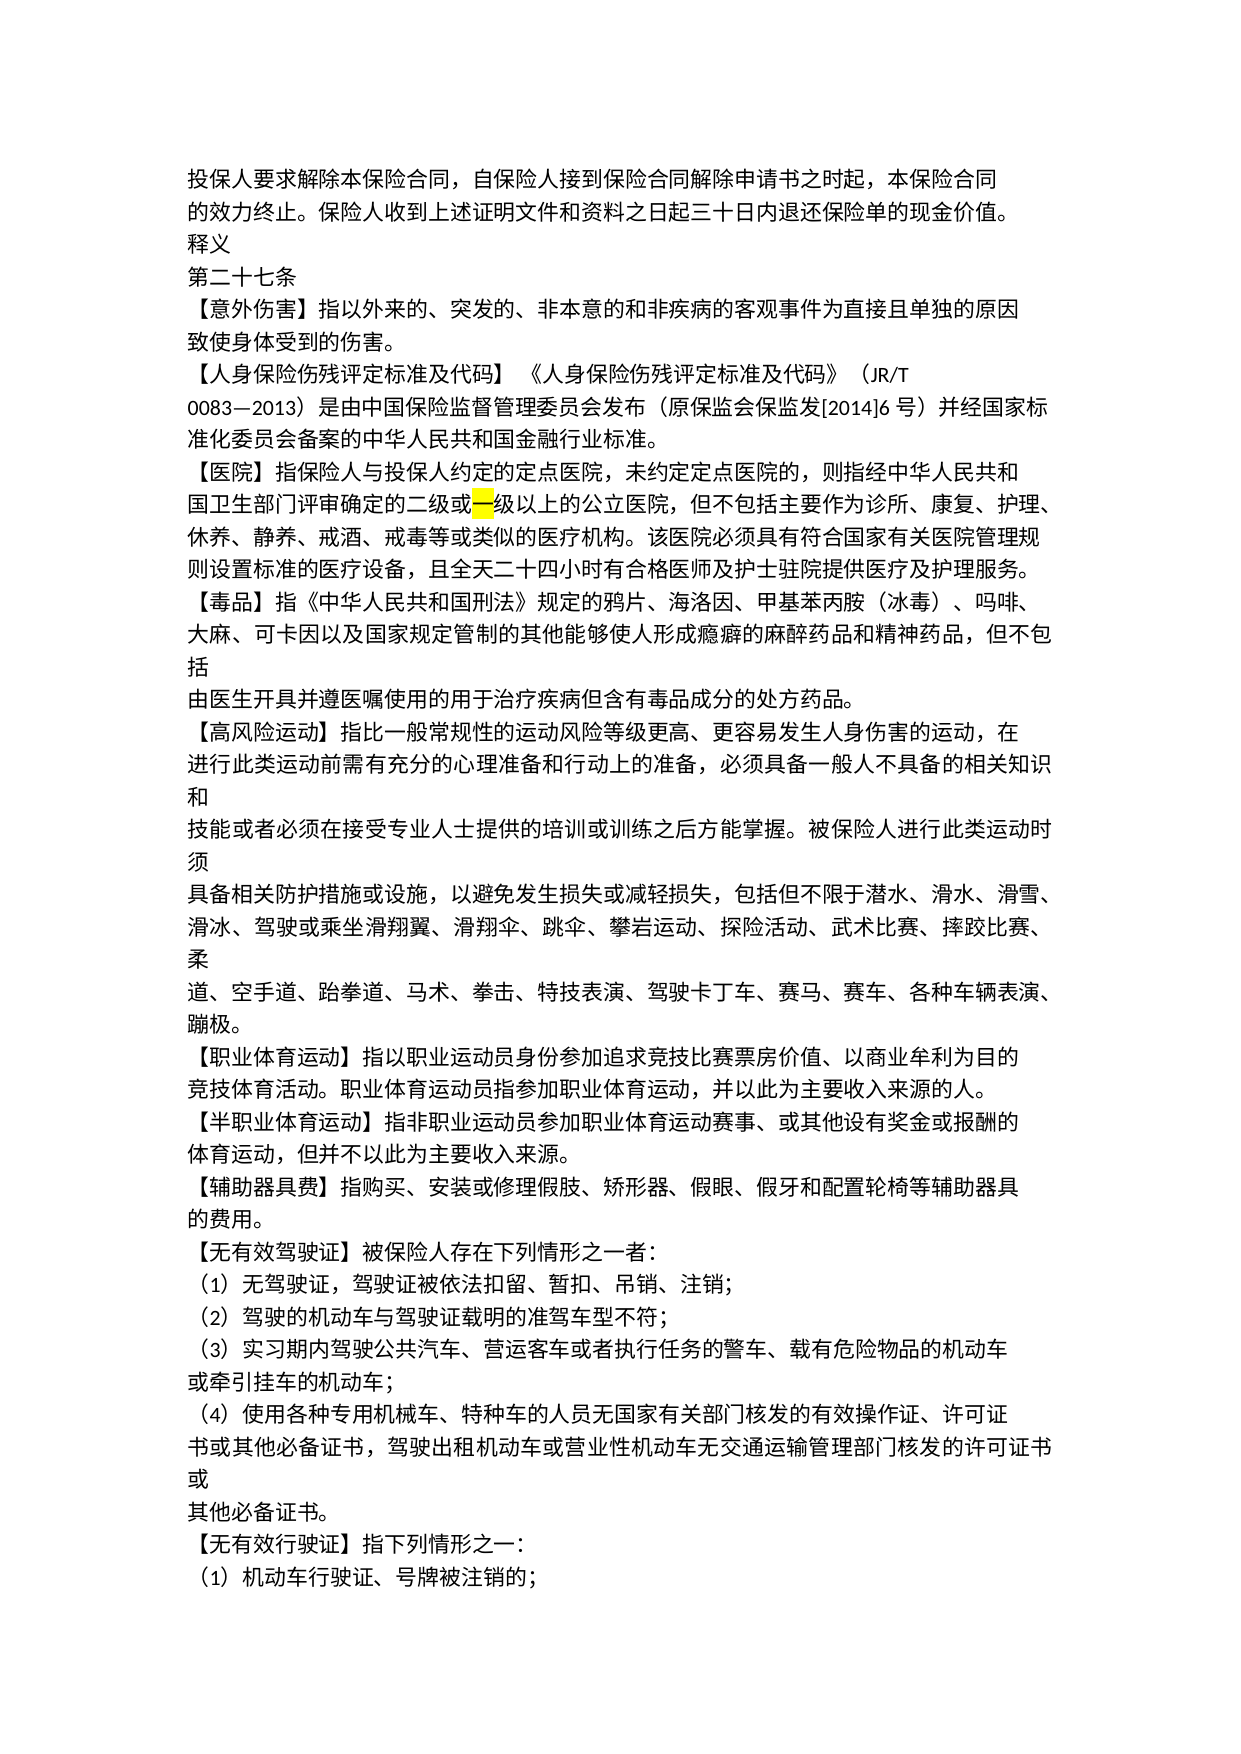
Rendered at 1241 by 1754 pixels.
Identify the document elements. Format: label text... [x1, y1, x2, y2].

text 准化委员会备案的中华人民共和国金融行业标准。 [187, 422, 1053, 454]
text 【高风险运动】指比一般常规性的运动风险等级更高、更容易发生人身伤害的运动，在 [187, 714, 1053, 747]
text 的费用。 [187, 1202, 1053, 1234]
text 释义 [187, 227, 1053, 259]
text 则设置标准的医疗设备，且全天二十四小时有合格医师及护士驻院提供医疗及护理服务。 [187, 552, 1053, 584]
text 由医生开具并遵医嘱使用的用于治疗疾病但含有毒品成分的处方药品。 [187, 682, 1053, 714]
text （2）驾驶的机动车与驾驶证载明的准驾车型不符； [187, 1299, 1053, 1332]
text 进行此类运动前需有充分的心理准备和行动上的准备，必须具备一般人不具备的相关知识和 [187, 747, 1053, 812]
text 大麻、可卡因以及国家规定管制的其他能够使人形成瘾癖的麻醉药品和精神药品，但不包括 [187, 617, 1053, 682]
text 【辅助器具费】指购买、安装或修理假肢、矫形器、假眼、假牙和配置轮椅等辅助器具 [187, 1169, 1053, 1202]
text 具备相关防护措施或设施，以避免发生损失或减轻损失，包括但不限于潜水、滑水、滑雪、 [187, 877, 1053, 909]
text 竞技体育活动。职业体育运动员指参加职业体育运动，并以此为主要收入来源的人。 [187, 1072, 1053, 1104]
text 体育运动，但并不以此为主要收入来源。 [187, 1137, 1053, 1169]
text （4）使用各种专用机械车、特种车的人员无国家有关部门核发的有效操作证、许可证 [187, 1397, 1053, 1429]
text （1）无驾驶证，驾驶证被依法扣留、暂扣、吊销、注销； [187, 1267, 1053, 1299]
text 0083—2013）是由中国保险监督管理委员会发布（原保监会保监发[2014]6 号）并经国家标 [187, 389, 1053, 422]
text 的效力终止。保险人收到上述证明文件和资料之日起三十日内退还保险单的现金价值。 [187, 194, 1053, 227]
text 其他必备证书。 [187, 1494, 1053, 1527]
text 【职业体育运动】指以职业运动员身份参加追求竞技比赛票房价值、以商业牟利为目的 [187, 1039, 1053, 1072]
text 滑冰、驾驶或乘坐滑翔翼、滑翔伞、跳伞、攀岩运动、探险活动、武术比赛、摔跤比赛、柔 [187, 909, 1053, 974]
text 【人身保险伤残评定标准及代码】 《人身保险伤残评定标准及代码》（JR/T [187, 357, 1053, 389]
text 道、空手道、跆拳道、马术、拳击、特技表演、驾驶卡丁车、赛马、赛车、各种车辆表演、 [187, 974, 1053, 1007]
text （1）机动车行驶证、号牌被注销的； [187, 1559, 1053, 1592]
text 投保人要求解除本保险合同，自保险人接到保险合同解除申请书之时起，本保险合同 [187, 162, 1053, 194]
text （3）实习期内驾驶公共汽车、营运客车或者执行任务的警车、载有危险物品的机动车 [187, 1332, 1053, 1364]
text 【无有效行驶证】指下列情形之一： [187, 1527, 1053, 1559]
text 或牵引挂车的机动车； [187, 1364, 1053, 1397]
text 【医院】指保险人与投保人约定的定点医院，未约定定点医院的，则指经中华人民共和 [187, 454, 1053, 487]
text 【意外伤害】指以外来的、突发的、非本意的和非疾病的客观事件为直接且单独的原因 [187, 292, 1053, 324]
text 技能或者必须在接受专业人士提供的培训或训练之后方能掌握。被保险人进行此类运动时须 [187, 812, 1053, 877]
text 国卫生部门评审确定的二级或一级以上的公立医院，但不包括主要作为诊所、康复、护理、 [187, 487, 1053, 519]
text 致使身体受到的伤害。 [187, 324, 1053, 357]
text 休养、静养、戒酒、戒毒等或类似的医疗机构。该医院必须具有符合国家有关医院管理规 [187, 519, 1053, 552]
text 第二十七条 [187, 259, 1053, 292]
text 【半职业体育运动】指非职业运动员参加职业体育运动赛事、或其他设有奖金或报酬的 [187, 1104, 1053, 1137]
text 【无有效驾驶证】被保险人存在下列情形之一者： [187, 1234, 1053, 1267]
text 蹦极。 [187, 1007, 1053, 1039]
text 书或其他必备证书，驾驶出租机动车或营业性机动车无交通运输管理部门核发的许可证书或 [187, 1429, 1053, 1494]
text 【毒品】指《中华人民共和国刑法》规定的鸦片、海洛因、甲基苯丙胺（冰毒）、吗啡、 [187, 584, 1053, 617]
